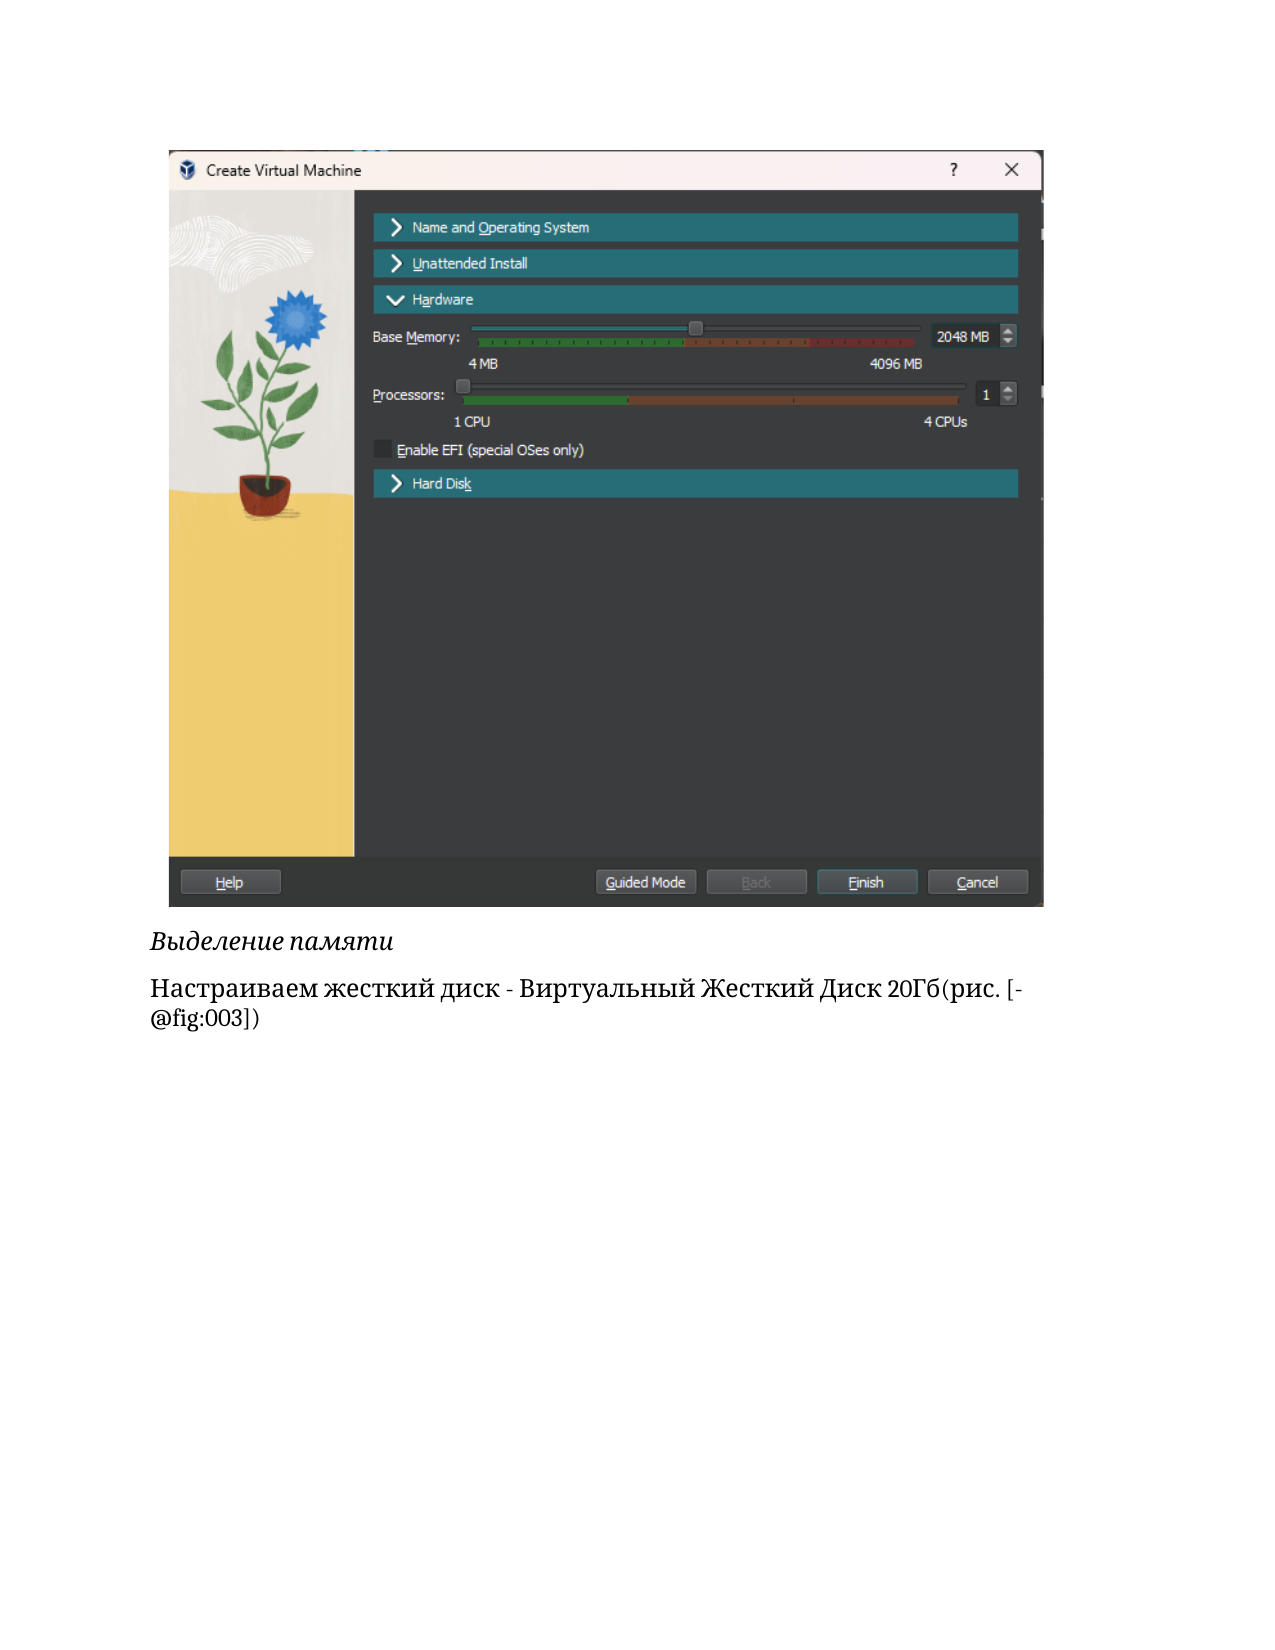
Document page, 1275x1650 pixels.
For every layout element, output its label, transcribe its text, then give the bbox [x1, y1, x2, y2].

text Настраиваем жесткий диск - Виртуальный Жесткий Диск 20Гб(рис. [-@fig:003]) [150, 975, 1125, 1033]
text Выделение памяти [150, 928, 1125, 956]
picture [168, 150, 1044, 907]
